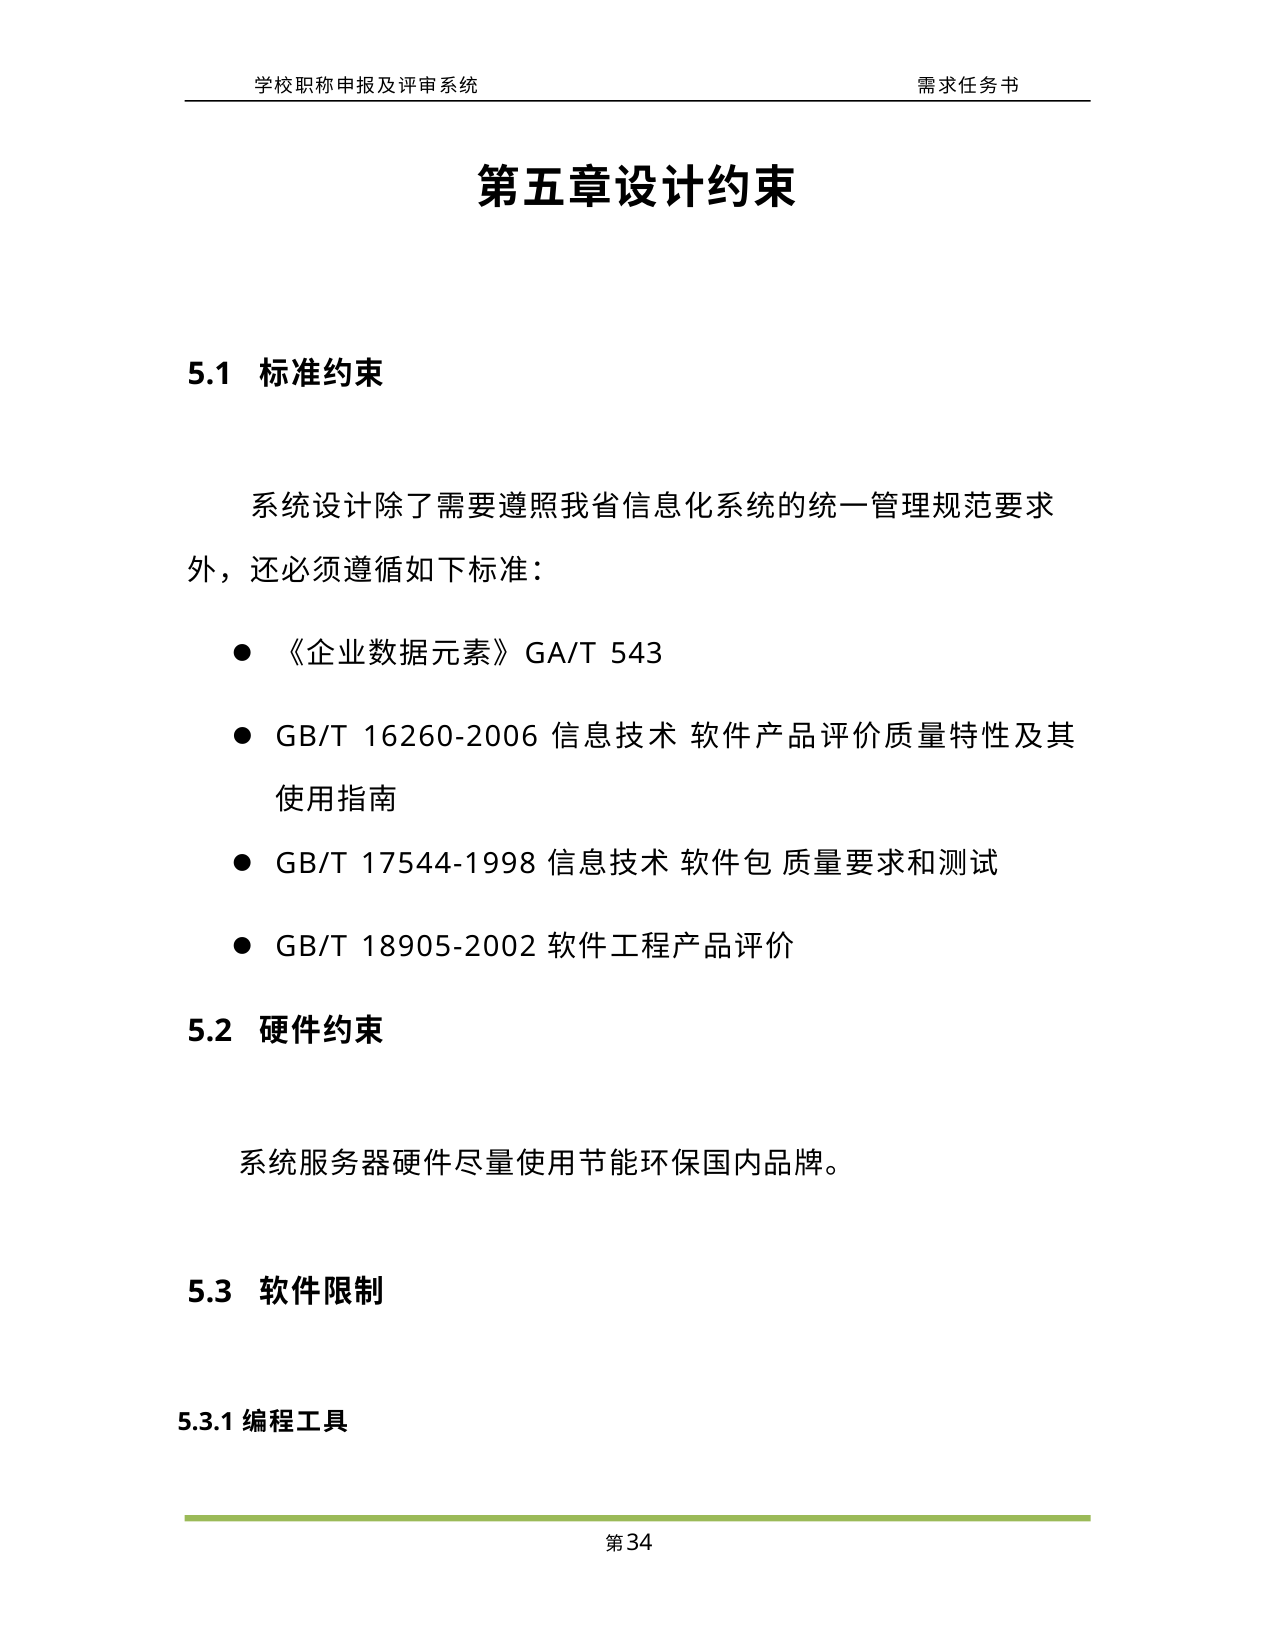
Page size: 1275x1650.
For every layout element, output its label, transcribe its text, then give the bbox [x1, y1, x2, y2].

list 《企业数据元素》GA/T 543 [231, 629, 1131, 672]
list GB/T 16260-2006 信息技术 软件产品评价质量特性及其使用指南 [231, 712, 1086, 818]
list GB/T 18905-2002 软件工程产品评价 [231, 922, 1131, 964]
subtitle 标准约束 [187, 348, 1131, 394]
subtitle 软件限制 [187, 1267, 1131, 1312]
text 系统设计除了需要遵照我省信息化系统的统一管理规范要求外，还必须遵循如下标准： [188, 483, 1063, 589]
text 5.3.1 编程工具 [177, 1401, 1131, 1437]
list GB/T 17544-1998 信息技术 软件包 质量要求和测试 [231, 839, 1131, 882]
subtitle 硬件约束 [187, 1005, 1131, 1050]
subtitle 第五章设计约束 [426, 150, 847, 217]
text 系统服务器硬件尽量使用节能环保国内品牌。 [238, 1139, 1131, 1181]
